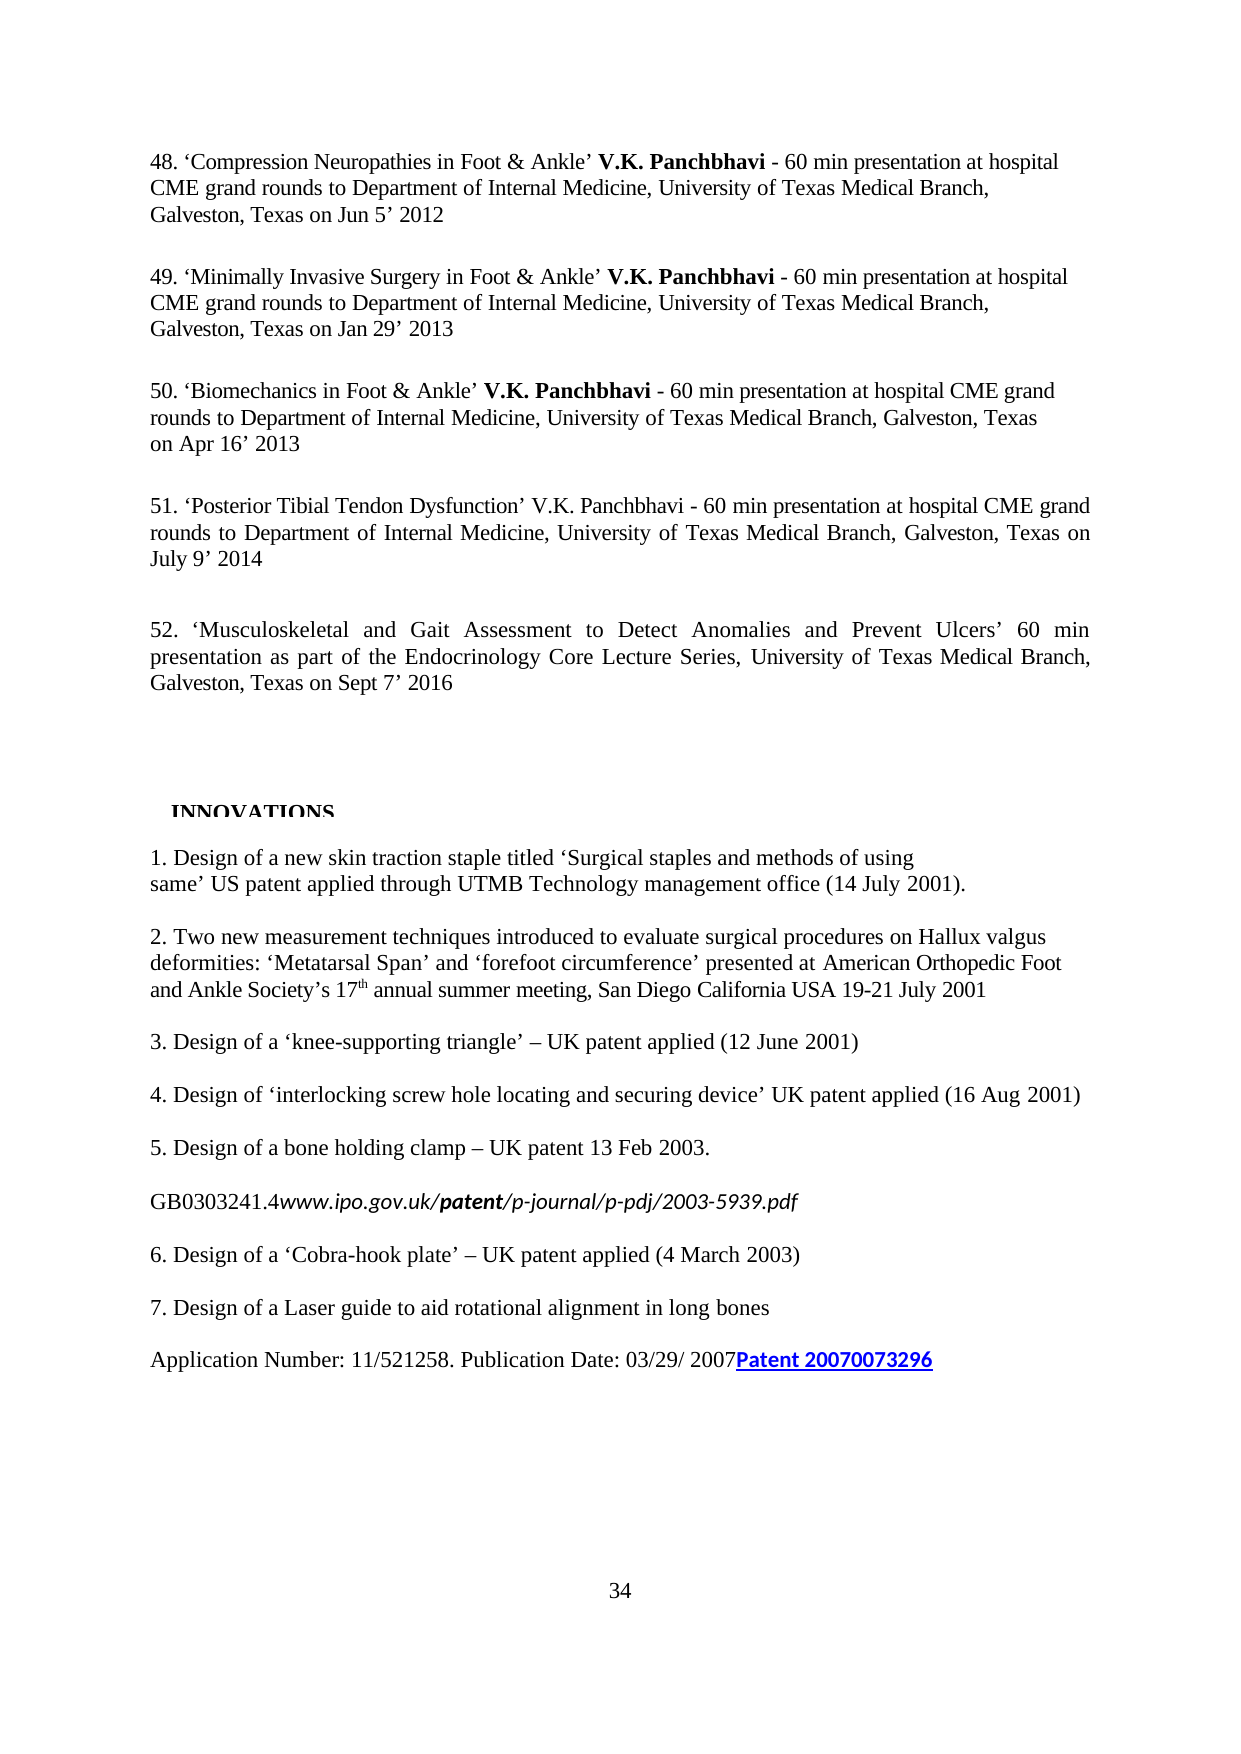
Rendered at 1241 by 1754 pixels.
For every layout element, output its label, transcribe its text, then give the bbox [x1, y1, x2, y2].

text Application Number: 11/521258. Publication Date: 03/29/ 2007Patent 20070073296 [150, 1345, 1103, 1373]
list Design of a new skin traction staple titled ‘Surgical staples and methods of using same’ US patent applied through UTMB Technology management office (14 July 2001). [150, 844, 974, 897]
list Design of a Laser guide to aid rotational alignment in long bones [150, 1294, 1103, 1320]
list Design of a ‘knee-supporting triangle’ – UK patent applied (12 June 2001) [150, 1028, 1103, 1055]
list Design of a ‘Cobra-hook plate’ – UK patent applied (4 March 2003) [150, 1241, 1103, 1267]
text GB0303241.4www.ipo.gov.uk/patent/p-journal/p-pdj/2003-5939.pdf [150, 1187, 1103, 1215]
list Design of ‘interlocking screw hole locating and securing device’ UK patent applied (16 Aug 2001) [150, 1081, 1103, 1107]
list ‘Compression Neuropathies in Foot & Ankle’ V.K. Panchbhavi - 60 min presentation at hospital CME grand rounds to Department of Internal Medicine, University of Texas Medical Branch, Galveston, Texas on Jun 5’ 2012 [150, 148, 1083, 227]
list Two new measurement techniques introduced to evaluate surgical procedures on Hallux valgus deformities: ‘Metatarsal Span’ and ‘forefoot circumference’ presented at American Orthopedic Foot and Ankle Society’s 17th annual summer meeting, San Diego California USA 19-21 July 2001 [150, 923, 1062, 1002]
list ‘Minimally Invasive Surgery in Foot & Ankle’ V.K. Panchbhavi - 60 min presentation at hospital CME grand rounds to Department of Internal Medicine, University of Texas Medical Branch, Galveston, Texas on Jan 29’ 2013 [150, 263, 1083, 342]
list ‘Biomechanics in Foot & Ankle’ V.K. Panchbhavi - 60 min presentation at hospital CME grand rounds to Department of Internal Medicine, University of Texas Medical Branch, Galveston, Texas on Apr 16’ 2013 [150, 377, 1059, 457]
list ‘Posterior Tibial Tendon Dysfunction’ V.K. Panchbhavi - 60 min presentation at hospital CME grand rounds to Department of Internal Medicine, University of Texas Medical Branch, Galveston, Texas on July 9’ 2014 [150, 492, 1091, 571]
list ‘Musculoskeletal and Gait Assessment to Detect Anomalies and Prevent Ulcers’ 60 min presentation as part of the Endocrinology Core Lecture Series, University of Texas Medical Branch, Galveston, Texas on Sept 7’ 2016 [150, 616, 1091, 695]
list Design of a bone holding clamp – UK patent 13 Feb 2003. [150, 1134, 1103, 1160]
